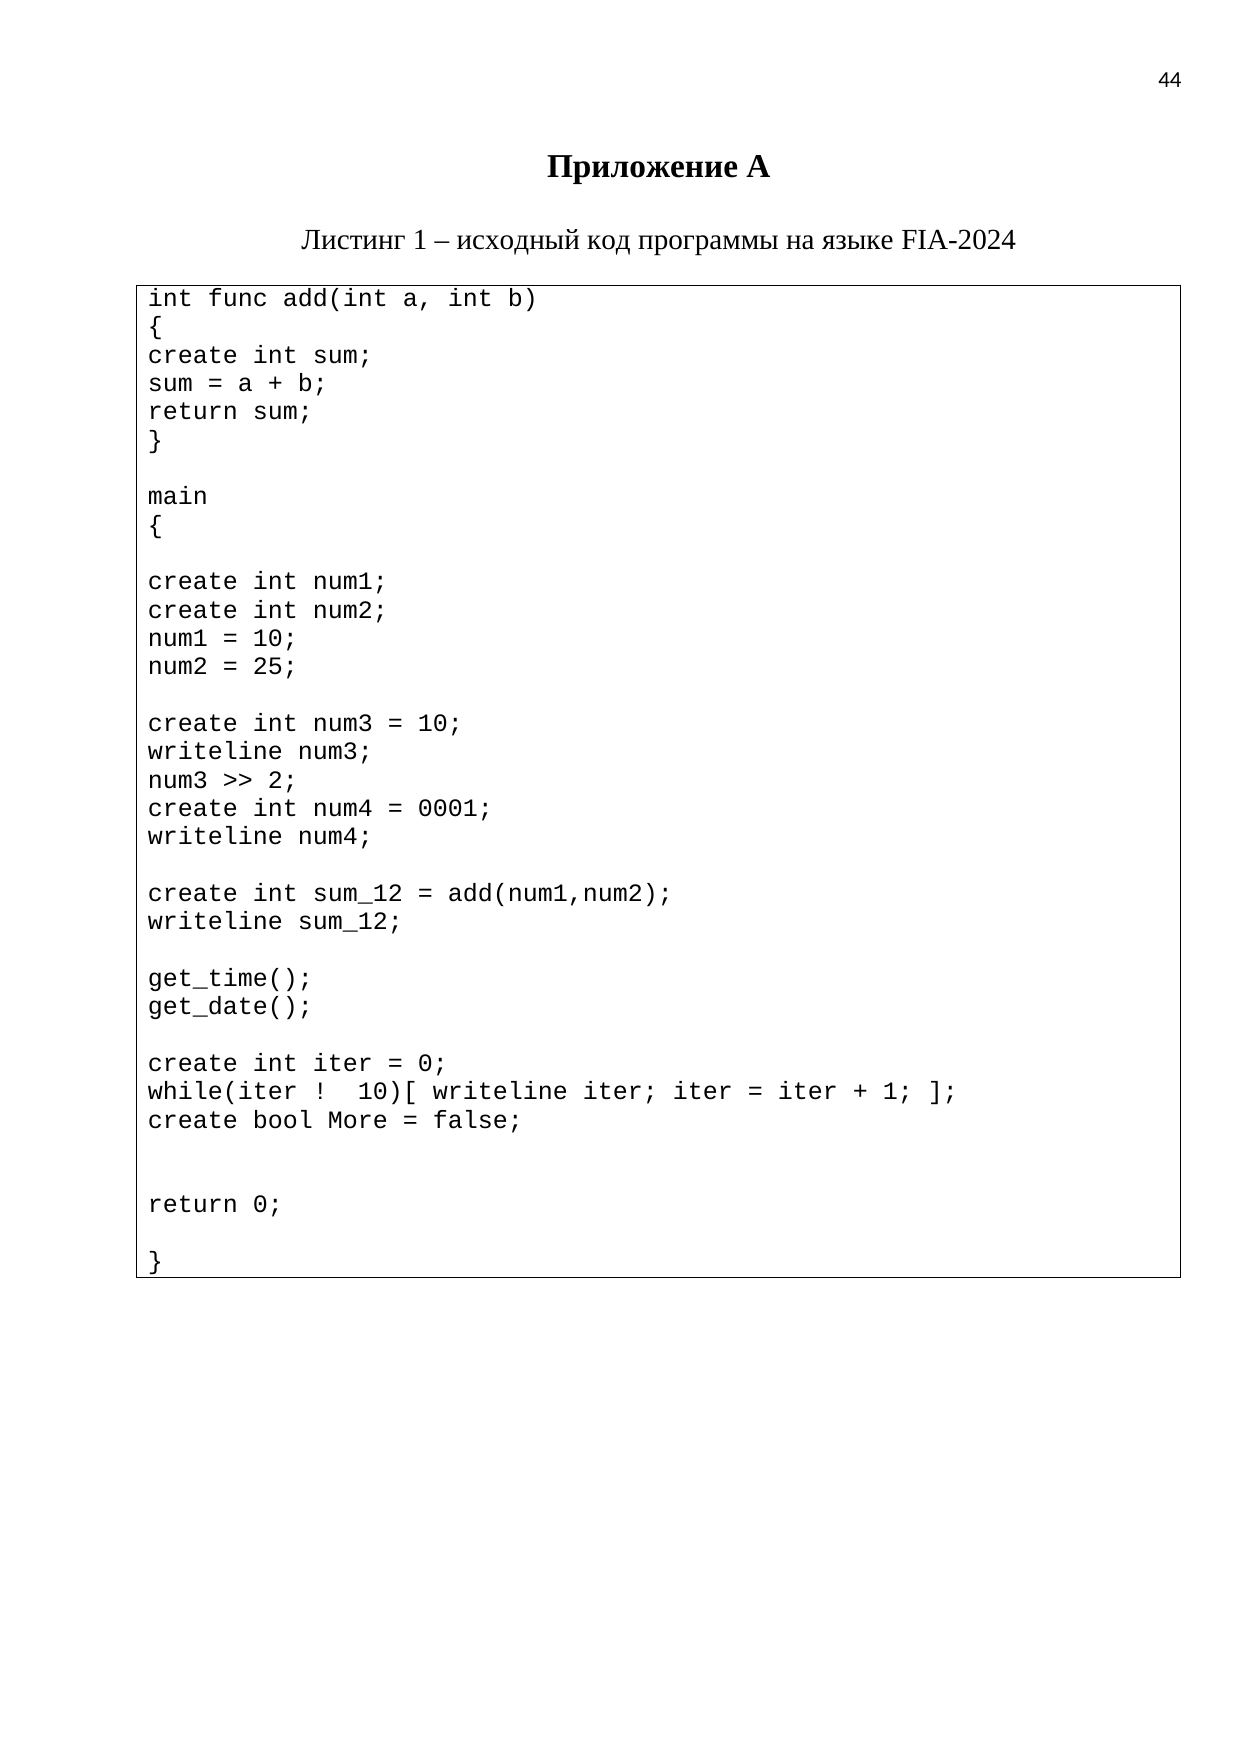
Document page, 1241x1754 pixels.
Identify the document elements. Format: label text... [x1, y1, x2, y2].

subtitle Приложение А [136, 146, 1181, 184]
table_header int func add(int a, int b) { create int sum; sum = a + b; return sum; } main { create int num1; create int num2; num1 = 10; num2 = 25; create int num3 = 10; writeline num3; num3 >> 2; create int num4 = 0001; writeline num4; create int sum_12 = add(num1,num2); writeline sum_12; get_time(); get_date(); create int iter = 0; while(iter ! 10)[ writeline iter; iter = iter + 1; ]; create bool More = false; return 0; } [137, 286, 1180, 1277]
subtitle Листинг 1 – исходный код программы на языке FIA-2024 [136, 222, 1181, 255]
